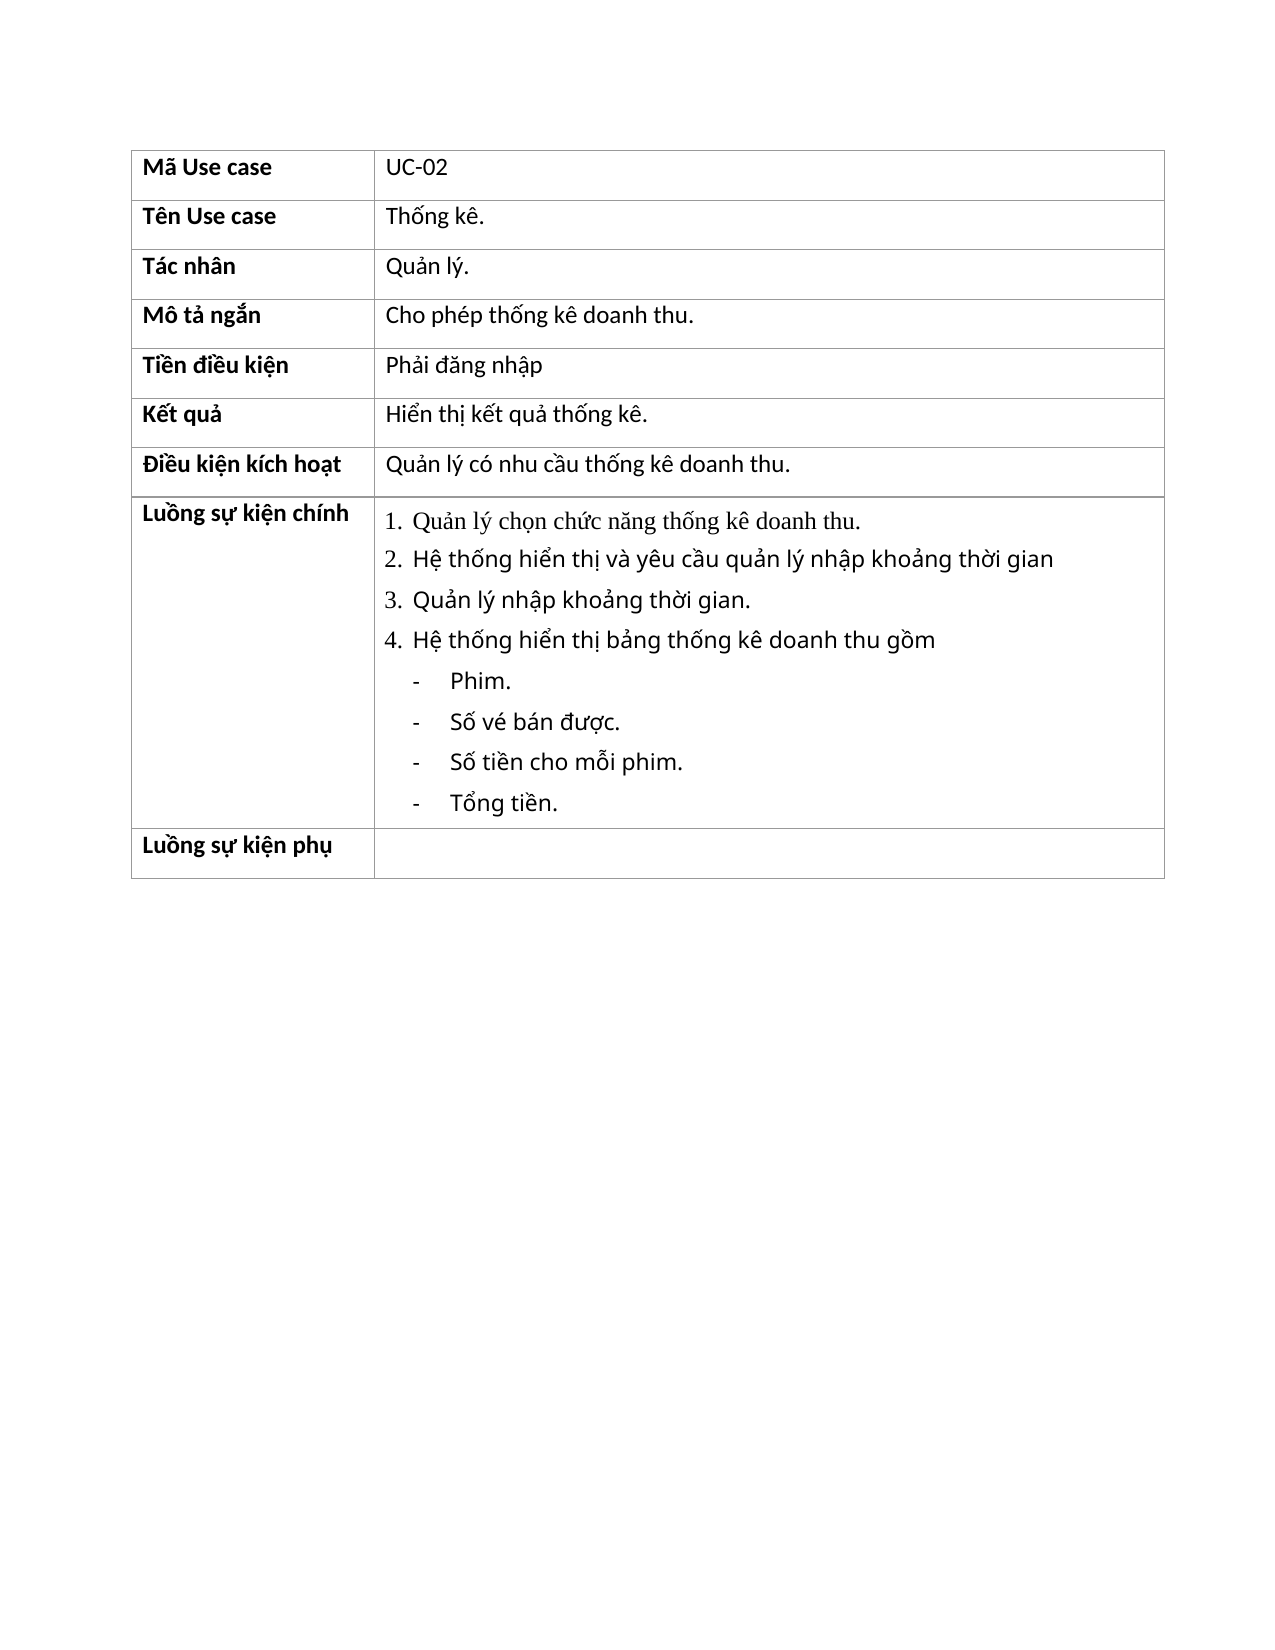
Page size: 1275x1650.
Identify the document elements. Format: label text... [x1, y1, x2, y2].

table_cell Luồng sự kiện chính [132, 498, 374, 828]
table_cell Hiển thị kết quả thống kê. [375, 399, 1164, 447]
table_cell Quản lý chọn chức năng thống kê doanh thu. Hệ thống hiển thị và yêu cầu quản lý nhập khoảng thời gian Quản lý nhập khoảng thời gian. Hệ thống hiển thị bảng thống kê doanh thu gồm Phim. Số vé bán được. Số tiền cho mỗi phim. Tổng tiền. [375, 498, 1164, 828]
table_cell Tác nhân [132, 250, 374, 298]
table_cell Thống kê. [375, 201, 1164, 249]
table_header Mã Use case [132, 151, 374, 199]
table_cell Tên Use case [132, 201, 374, 249]
table_cell [375, 829, 1164, 878]
table_cell Quản lý có nhu cầu thống kê doanh thu. [375, 448, 1164, 496]
table_header UC-02 [375, 151, 1164, 199]
table_cell Phải đăng nhập [375, 349, 1164, 397]
table_cell Quản lý. [375, 250, 1164, 298]
table_cell Tiền điều kiện [132, 349, 374, 397]
table_cell Mô tả ngắn [132, 300, 374, 348]
table_cell Cho phép thống kê doanh thu. [375, 300, 1164, 348]
table_cell Kết quả [132, 399, 374, 447]
table_cell Luồng sự kiện phụ [132, 829, 374, 878]
table_cell Điều kiện kích hoạt [132, 448, 374, 496]
